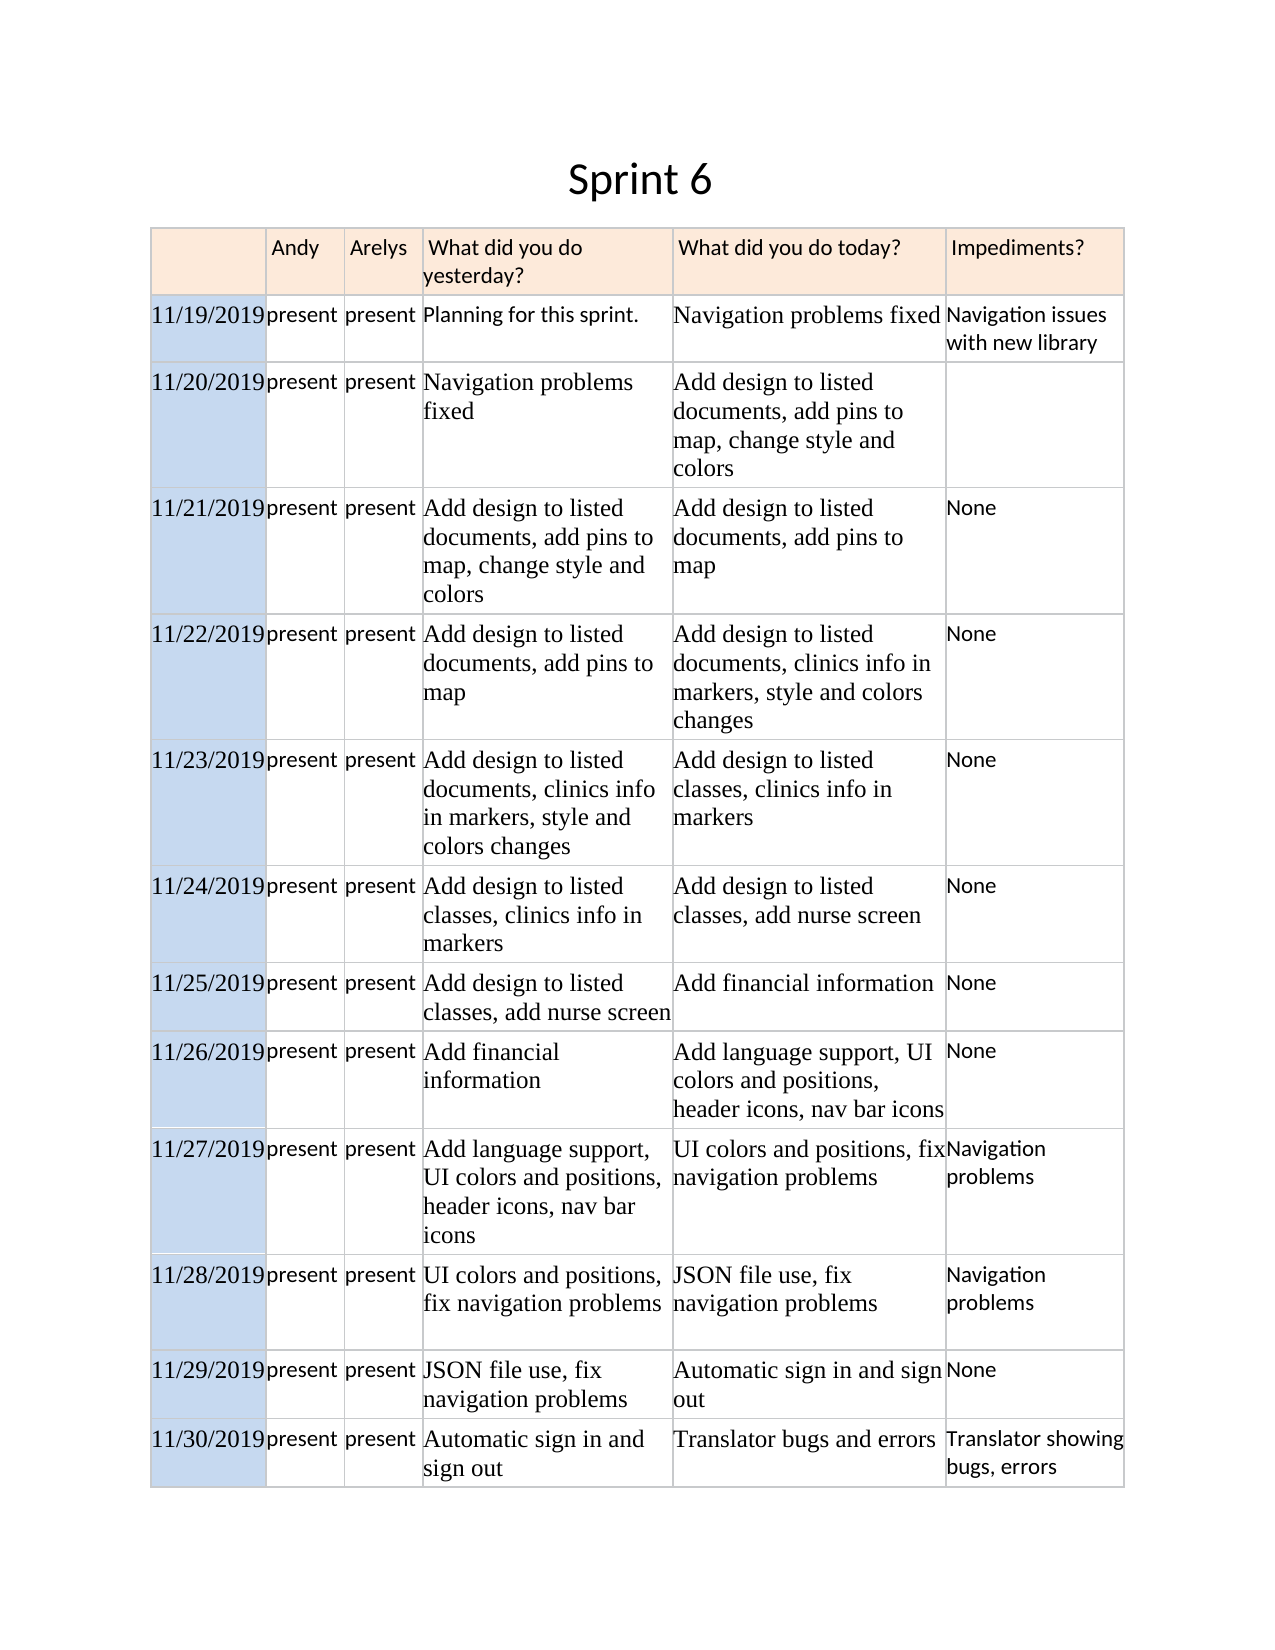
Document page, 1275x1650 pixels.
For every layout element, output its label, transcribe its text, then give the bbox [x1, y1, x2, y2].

table_cell UI colors and positions, fix navigation problems [424, 1255, 672, 1349]
table_cell None [947, 1351, 1123, 1418]
table_header What did you do today? [674, 229, 945, 294]
table_cell present [345, 963, 422, 1030]
table_cell Add design to listed documents, add pins to map [674, 488, 945, 613]
table_cell present [345, 296, 422, 361]
table_cell Navigation problems [947, 1129, 1123, 1253]
table_cell present [267, 615, 344, 739]
table_cell present [345, 1032, 422, 1127]
table_header Impediments? [947, 229, 1123, 294]
table_cell Navigation issues with new library [947, 296, 1123, 361]
table_cell UI colors and positions, fix navigation problems [674, 1129, 945, 1253]
table_header Arelys [345, 229, 422, 294]
table_cell present [345, 615, 422, 739]
text Sprint 6 [150, 150, 1125, 206]
table_cell present [345, 1129, 422, 1253]
table_cell present [267, 1255, 344, 1349]
table_cell Add design to listed classes, clinics info in markers [424, 866, 672, 962]
table_cell None [947, 1032, 1123, 1127]
table_cell 11/26/2019 [152, 1032, 265, 1127]
table_cell present [345, 1255, 422, 1349]
table_cell 11/27/2019 [152, 1129, 265, 1253]
table_cell None [947, 963, 1123, 1030]
table_cell present [267, 488, 344, 613]
table_cell Add language support, UI colors and positions, header icons, nav bar icons [424, 1129, 672, 1253]
table_cell present [267, 1419, 344, 1486]
table_cell 11/29/2019 [152, 1351, 265, 1418]
table_cell Add design to listed documents, add pins to map, change style and colors [424, 488, 672, 613]
table_cell present [267, 296, 344, 361]
table_cell JSON file use, fix navigation problems [674, 1255, 945, 1349]
table_cell Add design to listed documents, add pins to map [424, 615, 672, 739]
table_cell present [345, 488, 422, 613]
table_cell 11/23/2019 [152, 740, 265, 865]
table_cell None [947, 488, 1123, 613]
table_cell Navigation problems fixed [424, 363, 672, 487]
table_cell 11/24/2019 [152, 866, 265, 962]
table_cell present [345, 1419, 422, 1486]
table_cell 11/22/2019 [152, 615, 265, 739]
table_cell Add design to listed classes, add nurse screen [674, 866, 945, 962]
table_cell present [267, 740, 344, 865]
table_cell 11/25/2019 [152, 963, 265, 1030]
table_cell Planning for this sprint. [424, 296, 672, 361]
table_cell 11/30/2019 [152, 1419, 265, 1486]
table_cell present [267, 1129, 344, 1253]
table_cell present [345, 363, 422, 487]
table_cell Navigation problems [947, 1255, 1123, 1349]
table_cell 11/19/2019 [152, 296, 265, 361]
table_cell None [947, 866, 1123, 962]
table_cell Add design to listed classes, add nurse screen [424, 963, 672, 1030]
table_cell Translator showing bugs, errors [947, 1419, 1123, 1486]
table_cell present [267, 963, 344, 1030]
table_cell Translator bugs and errors [674, 1419, 945, 1486]
table_cell present [345, 740, 422, 865]
table_cell JSON file use, fix navigation problems [424, 1351, 672, 1418]
table_header [152, 229, 265, 294]
table_cell Automatic sign in and sign out [674, 1351, 945, 1418]
table_cell Add design to listed classes, clinics info in markers [674, 740, 945, 865]
table_cell present [267, 866, 344, 962]
table_cell Add language support, UI colors and positions, header icons, nav bar icons [674, 1032, 945, 1127]
table_cell None [947, 615, 1123, 739]
table_header Andy [267, 229, 344, 294]
table_cell present [345, 866, 422, 962]
table_cell Add design to listed documents, clinics info in markers, style and colors changes [674, 615, 945, 739]
table_cell Add financial information [424, 1032, 672, 1127]
table_cell 11/21/2019 [152, 488, 265, 613]
table_cell present [345, 1351, 422, 1418]
table_cell None [947, 740, 1123, 865]
table_cell 11/20/2019 [152, 363, 265, 487]
table_cell [947, 363, 1123, 487]
table_cell present [267, 1032, 344, 1127]
table_cell 11/28/2019 [152, 1255, 265, 1349]
table_cell Automatic sign in and sign out [424, 1419, 672, 1486]
table_cell Navigation problems fixed [674, 296, 945, 361]
table_header What did you do yesterday? [424, 229, 672, 294]
table_cell present [267, 363, 344, 487]
table_cell Add design to listed documents, clinics info in markers, style and colors changes [424, 740, 672, 865]
table_cell present [267, 1351, 344, 1418]
table_cell Add design to listed documents, add pins to map, change style and colors [674, 363, 945, 487]
table_cell Add financial information [674, 963, 945, 1030]
